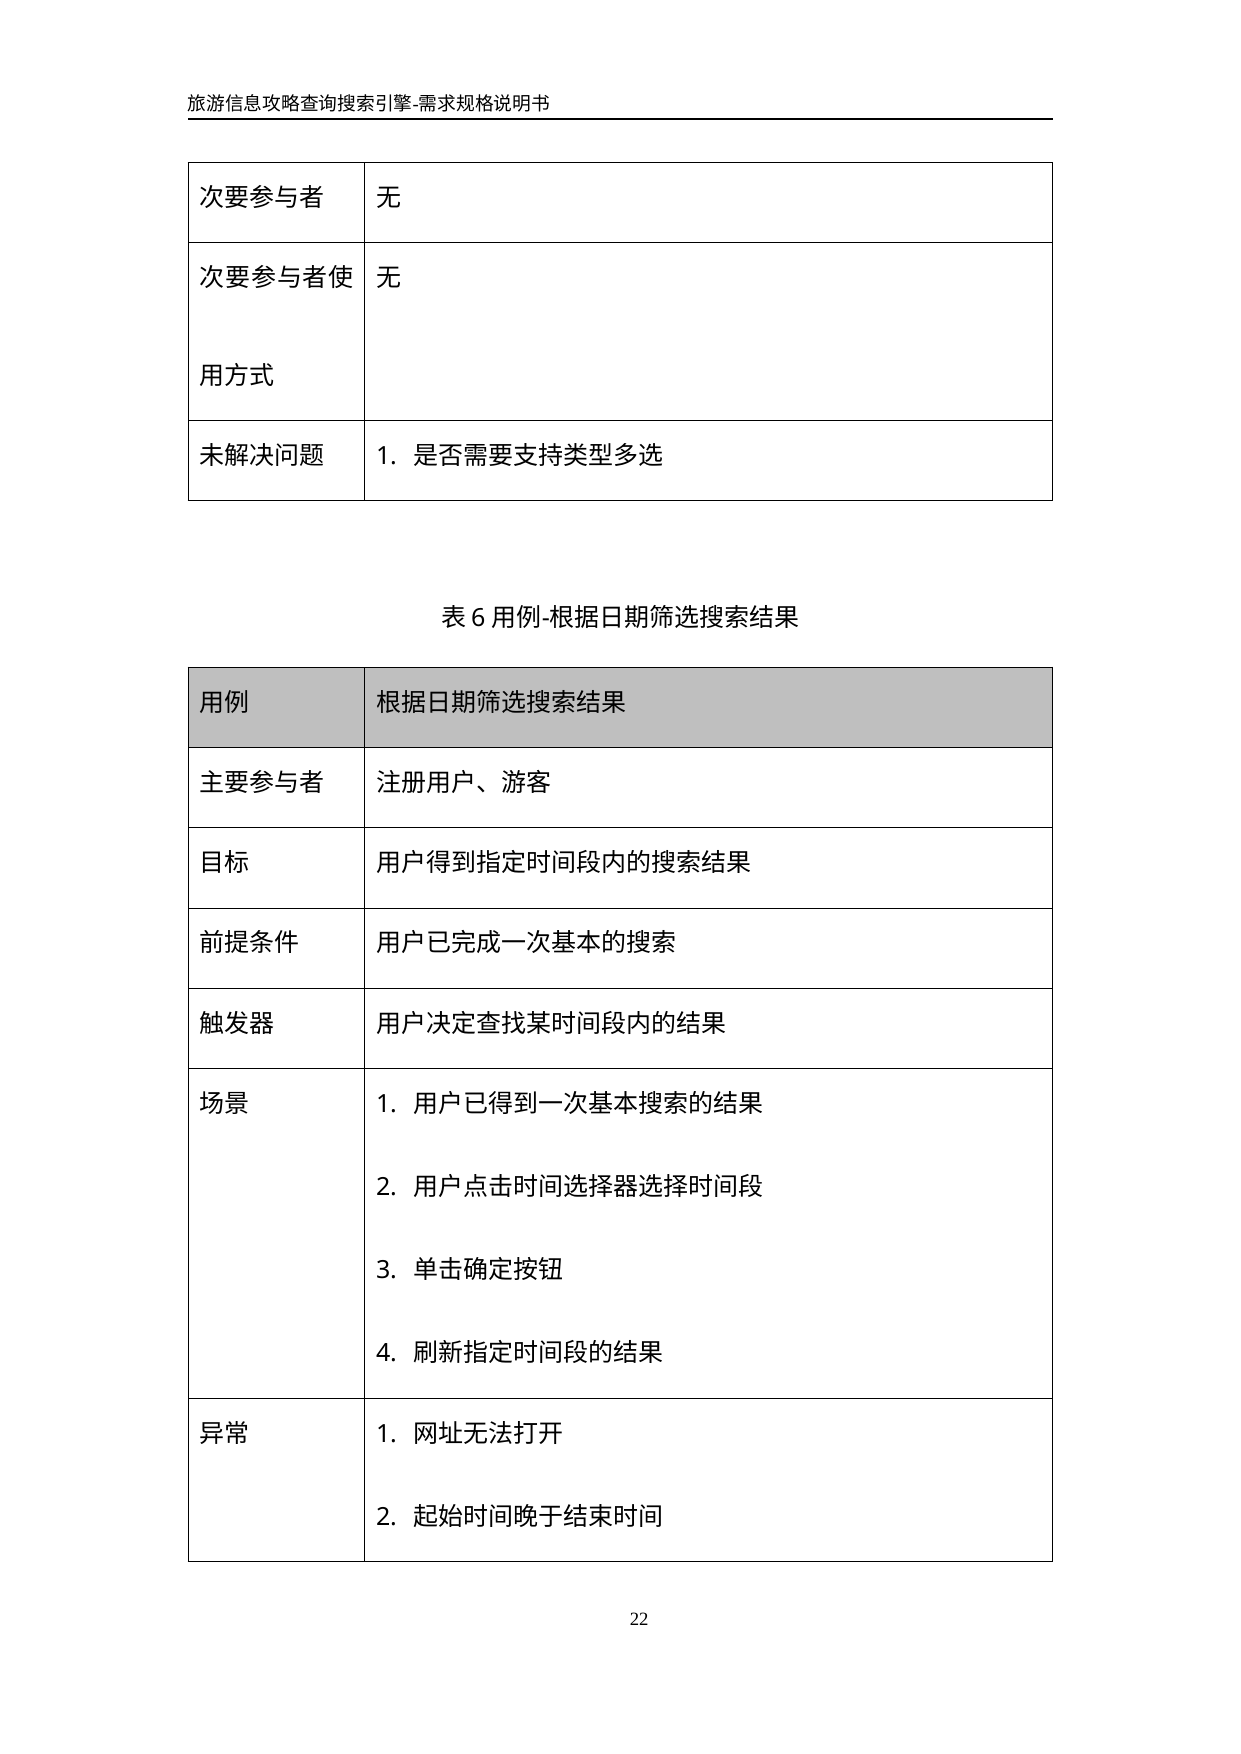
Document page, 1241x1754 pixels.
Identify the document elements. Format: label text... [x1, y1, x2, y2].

table_cell 触发器 [189, 989, 364, 1068]
table_header 用例 [189, 668, 364, 747]
table_cell 是否需要支持类型多选 [365, 421, 1052, 500]
table_cell 无 [365, 243, 1052, 420]
table_header 根据日期筛选搜索结果 [365, 668, 1052, 747]
table_cell 异常 [189, 1399, 364, 1561]
table_cell 注册用户、游客 [365, 748, 1052, 827]
table_cell 场景 [189, 1069, 364, 1398]
text 表6 用例-根据日期筛选搜索结果 [187, 583, 1053, 648]
table_cell 用户已得到一次基本搜索的结果 用户点击时间选择器选择时间段 单击确定按钮 刷新指定时间段的结果 [365, 1069, 1052, 1398]
table_cell 未解决问题 [189, 421, 364, 500]
table_cell 用户决定查找某时间段内的结果 [365, 989, 1052, 1068]
table_cell 无 [365, 163, 1052, 242]
table_cell 用户得到指定时间段内的搜索结果 [365, 828, 1052, 907]
table_cell 主要参与者 [189, 748, 364, 827]
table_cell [365, 1399, 1052, 1561]
table_cell 次要参与者使用方式 [189, 243, 364, 420]
table_cell 用户已完成一次基本的搜索 [365, 909, 1052, 988]
table_cell 前提条件 [189, 909, 364, 988]
table_cell 次要参与者 [189, 163, 364, 242]
table_cell 目标 [189, 828, 364, 907]
